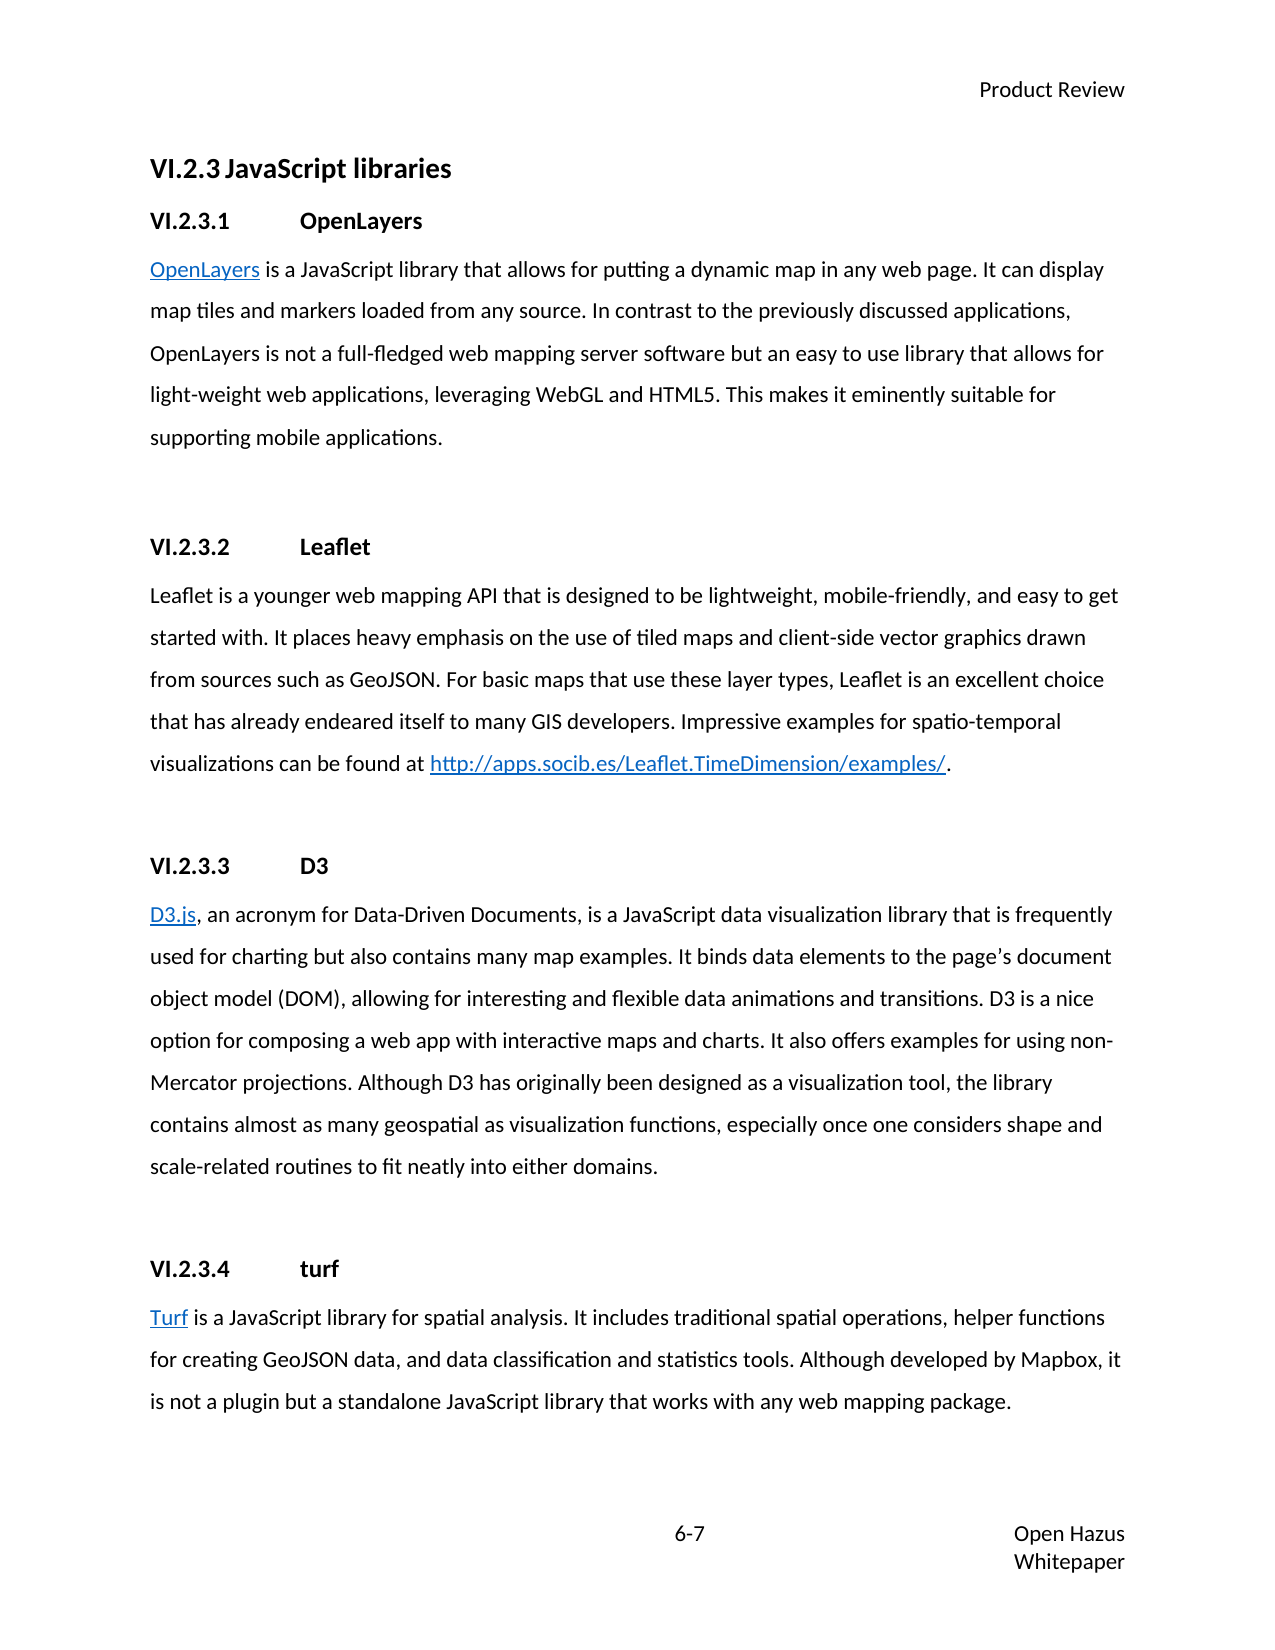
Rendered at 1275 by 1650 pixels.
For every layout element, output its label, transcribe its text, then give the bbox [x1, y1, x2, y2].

text VI.2.3.1 OpenLayers [150, 205, 1125, 236]
text VI.2.3 JavaScript libraries [150, 150, 1125, 186]
text OpenLayers is a JavaScript library that allows for putting a dynamic map in any web page. It can display map tiles and markers loaded from any source. In contrast to the previously discussed applications, OpenLayers is not a full-fledged web mapping server software but an easy to use library that allows for light-weight web applications, leveraging WebGL and HTML5. This makes it eminently suitable for supporting mobile applications. [150, 255, 1125, 451]
text Turf is a JavaScript library for spatial analysis. It includes traditional spatial operations, helper functions for creating GeoJSON data, and data classification and statistics tools. Although developed by Mapbox, it is not a plugin but a standalone JavaScript library that works with any web mapping package. [150, 1303, 1125, 1415]
text VI.2.3.4 turf [150, 1253, 1125, 1284]
text VI.2.3.2 Leaflet [150, 532, 1125, 562]
text Leaflet is a younger web mapping API that is designed to be lightweight, mobile-friendly, and easy to get started with. It places heavy emphasis on the use of tiled maps and client-side vector graphics drawn from sources such as GeoJSON. For basic maps that use these layer types, Leaflet is an excellent choice that has already endeared itself to many GIS developers. Impressive examples for spatio-temporal visualizations can be found at http://apps.socib.es/Leaflet.TimeDimension/examples/. [150, 581, 1125, 777]
text VI.2.3.3 D3 [150, 850, 1125, 881]
text D3.js, an acronym for Data-Driven Documents, is a JavaScript data visualization library that is frequently used for charting but also contains many map examples. It binds data elements to the page’s document object model (DOM), allowing for interesting and flexible data animations and transitions. D3 is a nice option for composing a web app with interactive maps and charts. It also offers examples for using non-Mercator projections. Although D3 has originally been designed as a visualization tool, the library contains almost as many geospatial as visualization functions, especially once one considers shape and scale-related routines to fit neatly into either domains. [150, 900, 1125, 1180]
